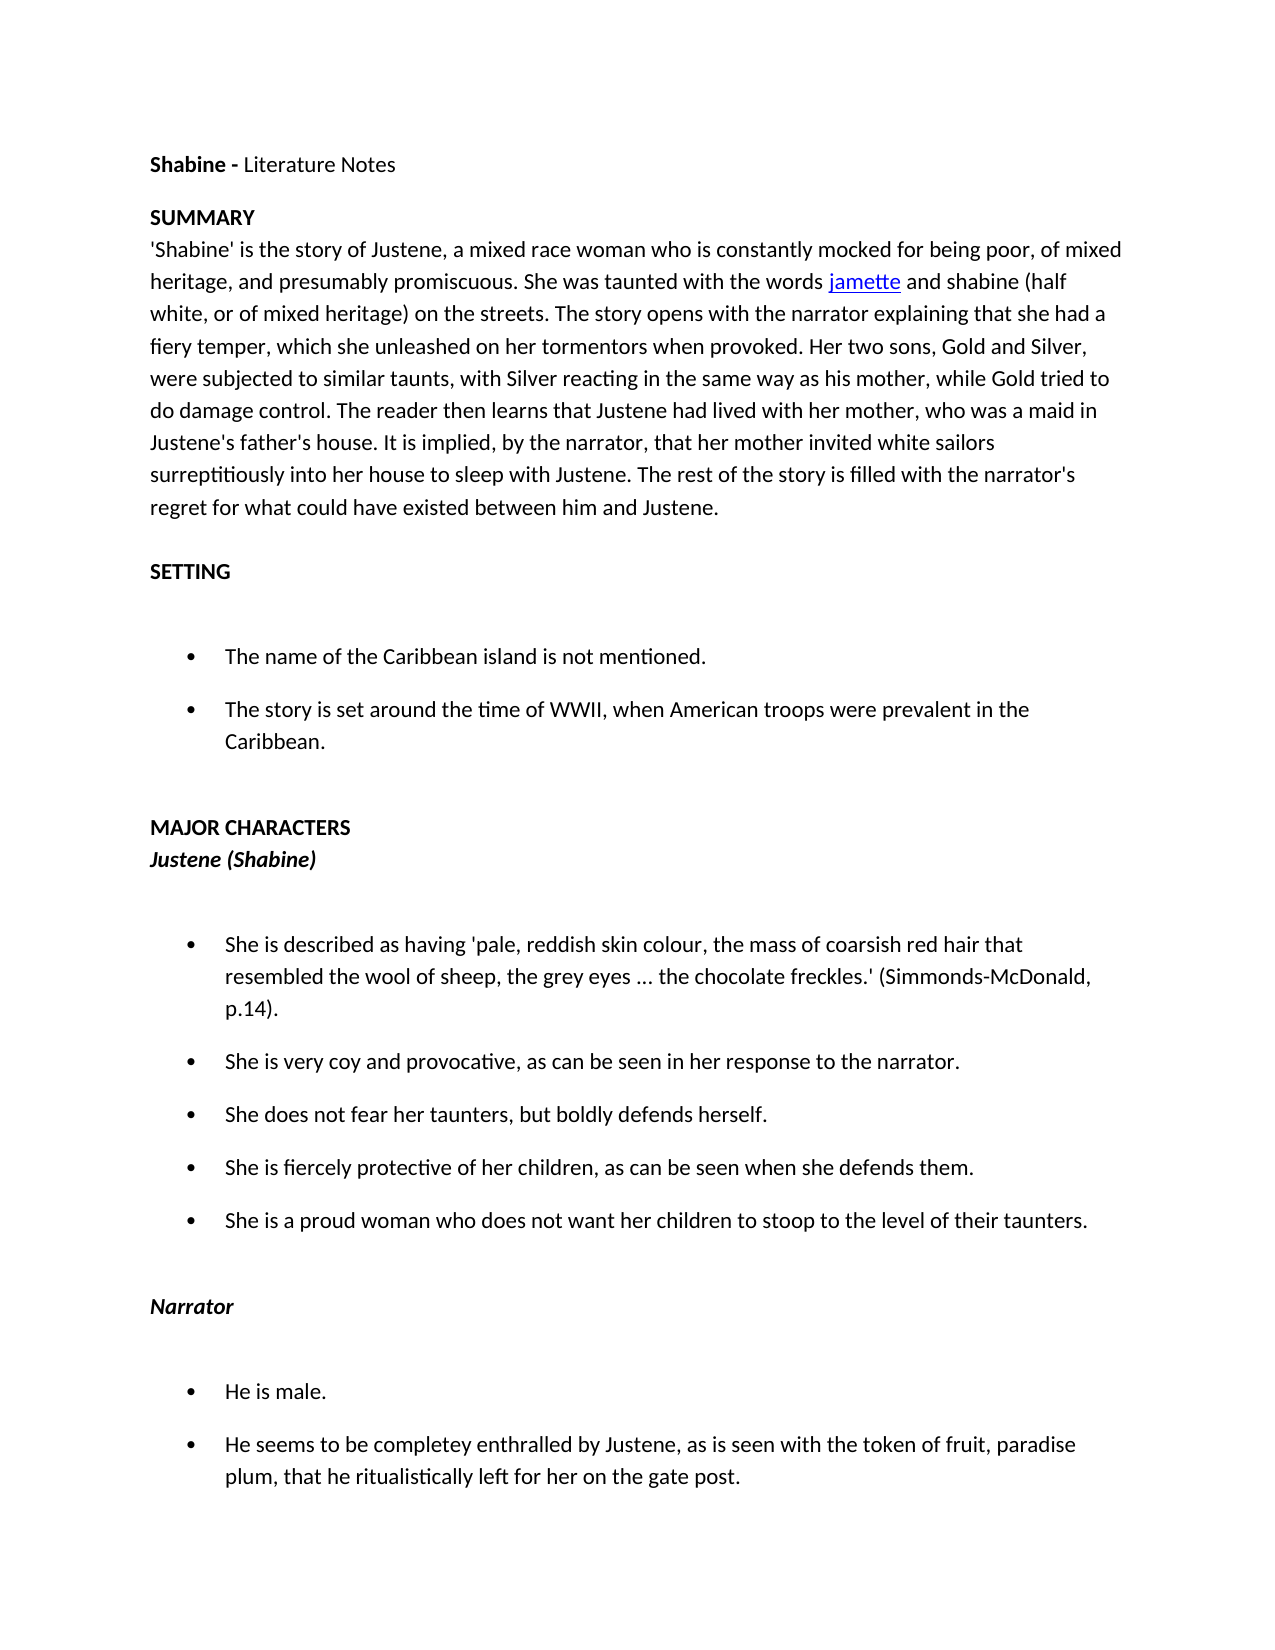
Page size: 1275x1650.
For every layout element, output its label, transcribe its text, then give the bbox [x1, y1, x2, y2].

text MAJOR CHARACTERS Justene (Shabine) [150, 781, 1125, 905]
list He seems to be completey enthralled by Justene, as is seen with the token of fruit, paradise plum, that he ritualistically left for her on the gate post. [187, 1430, 1125, 1490]
text SUMMARY 'Shabine' is the story of Justene, a mixed race woman who is constantly mocked for being poor, of mixed heritage, and presumably promiscuous. She was taunted with the words jamette and shabine (half white, or of mixed heritage) on the streets. The story opens with the narrator explaining that she had a fiery temper, which she unleashed on her tormentors when provoked. Her two sons, Gold and Silver, were subjected to similar taunts, with Silver reacting in the same way as his mother, while Gold tried to do damage control. The reader then learns that Justene had lived with her mother, who was a maid in Justene's father's house. It is implied, by the narrator, that her mother invited white sailors surreptitiously into her house to sleep with Justene. The rest of the story is filled with the narrator's regret for what could have existed between him and Justene. SETTING [150, 203, 1125, 617]
list She is very coy and provocative, as can be seen in her response to the narrator. [187, 1047, 1125, 1076]
list The story is set around the time of WWII, when American troops were prevalent in the Caribbean. [187, 695, 1125, 756]
list She is fiercely protective of her children, as can be seen when she defends them. [187, 1153, 1125, 1182]
text Shabine - Literature Notes [150, 150, 1125, 178]
text Narrator [150, 1259, 1125, 1352]
list He is male. [187, 1377, 1125, 1405]
list She is described as having 'pale, reddish skin colour, the mass of coarsish red hair that resembled the wool of sheep, the grey eyes ... the chocolate freckles.' (Simmonds-McDonald, p.14). [187, 930, 1125, 1022]
list She does not fear her taunters, but boldly defends herself. [187, 1101, 1125, 1128]
list The name of the Caribbean island is not mentioned. [187, 642, 1125, 670]
list She is a proud woman who does not want her children to stoop to the level of their taunters. [187, 1207, 1125, 1234]
